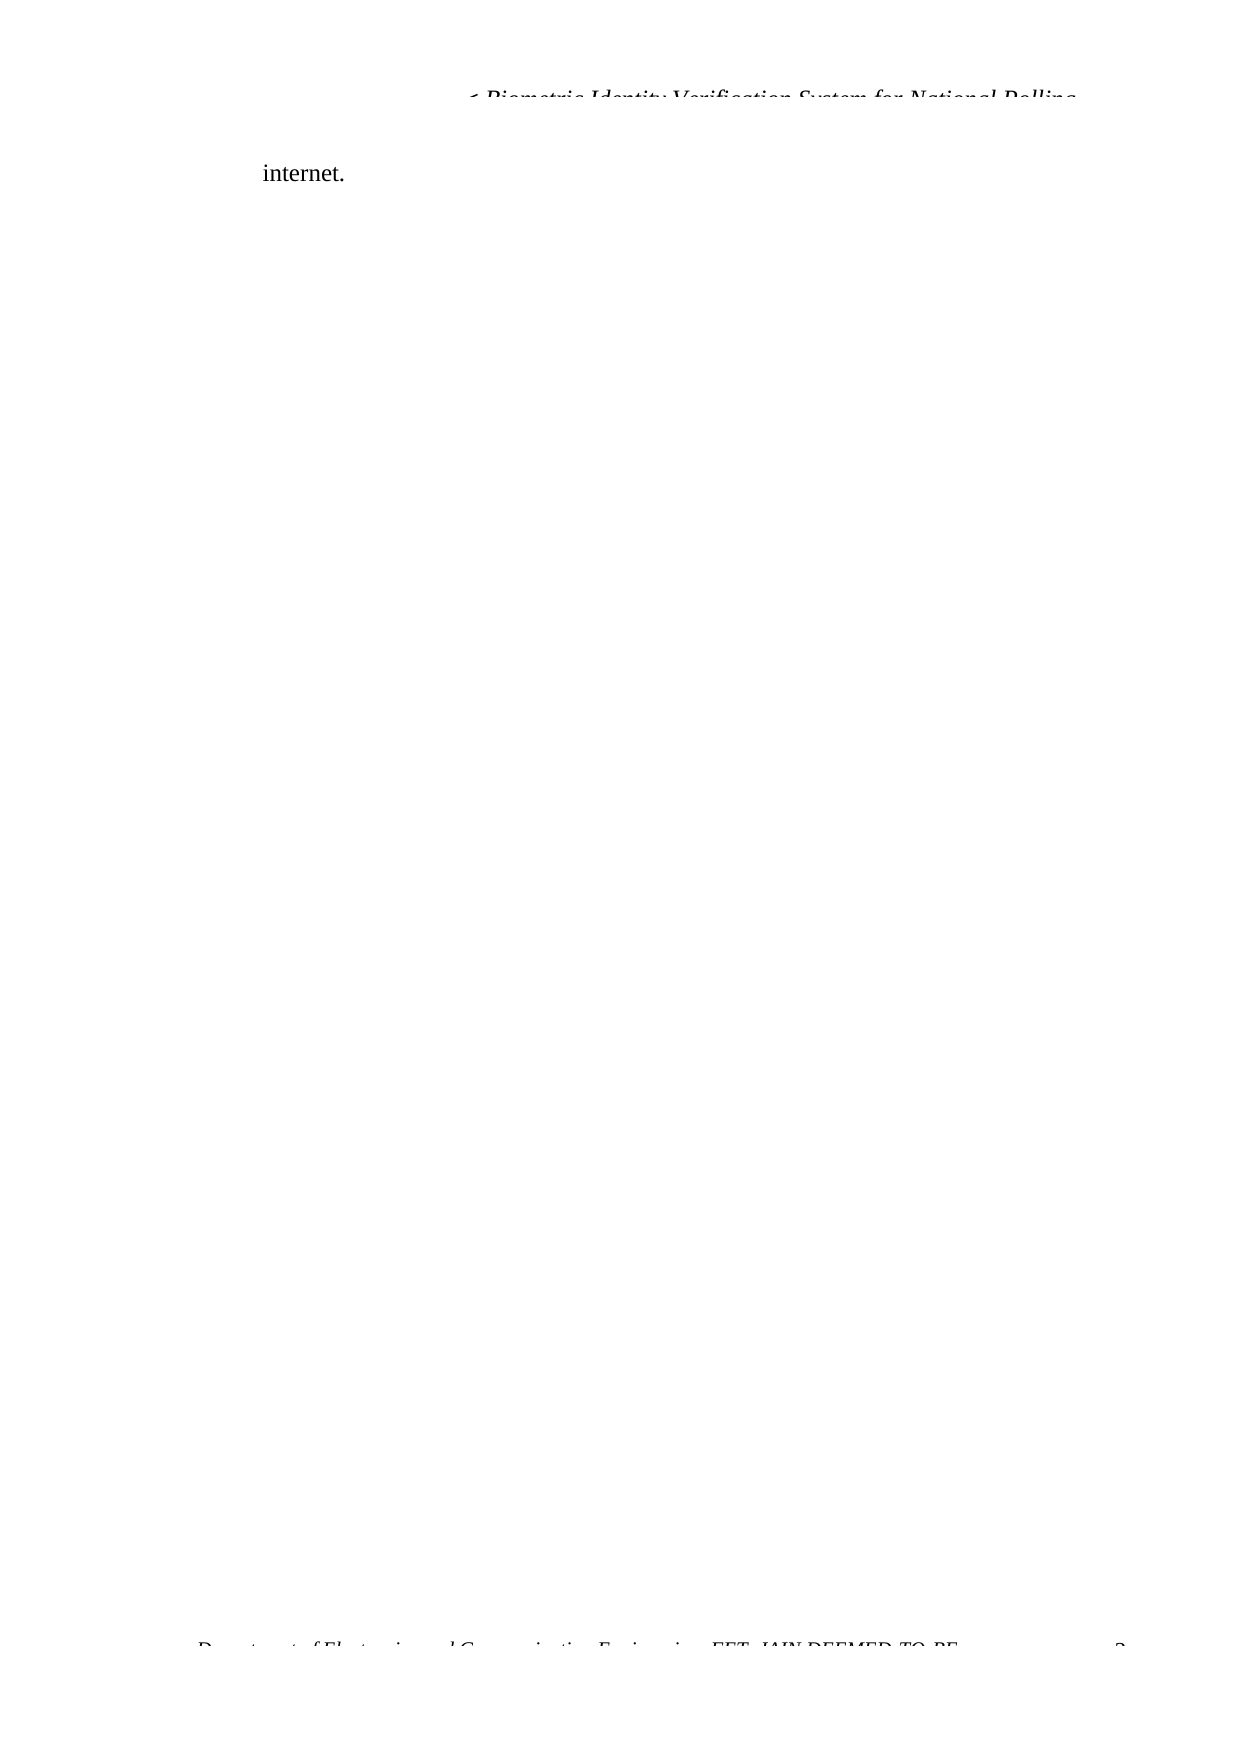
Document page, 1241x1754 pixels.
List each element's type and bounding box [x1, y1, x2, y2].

list [225, 158, 1091, 187]
